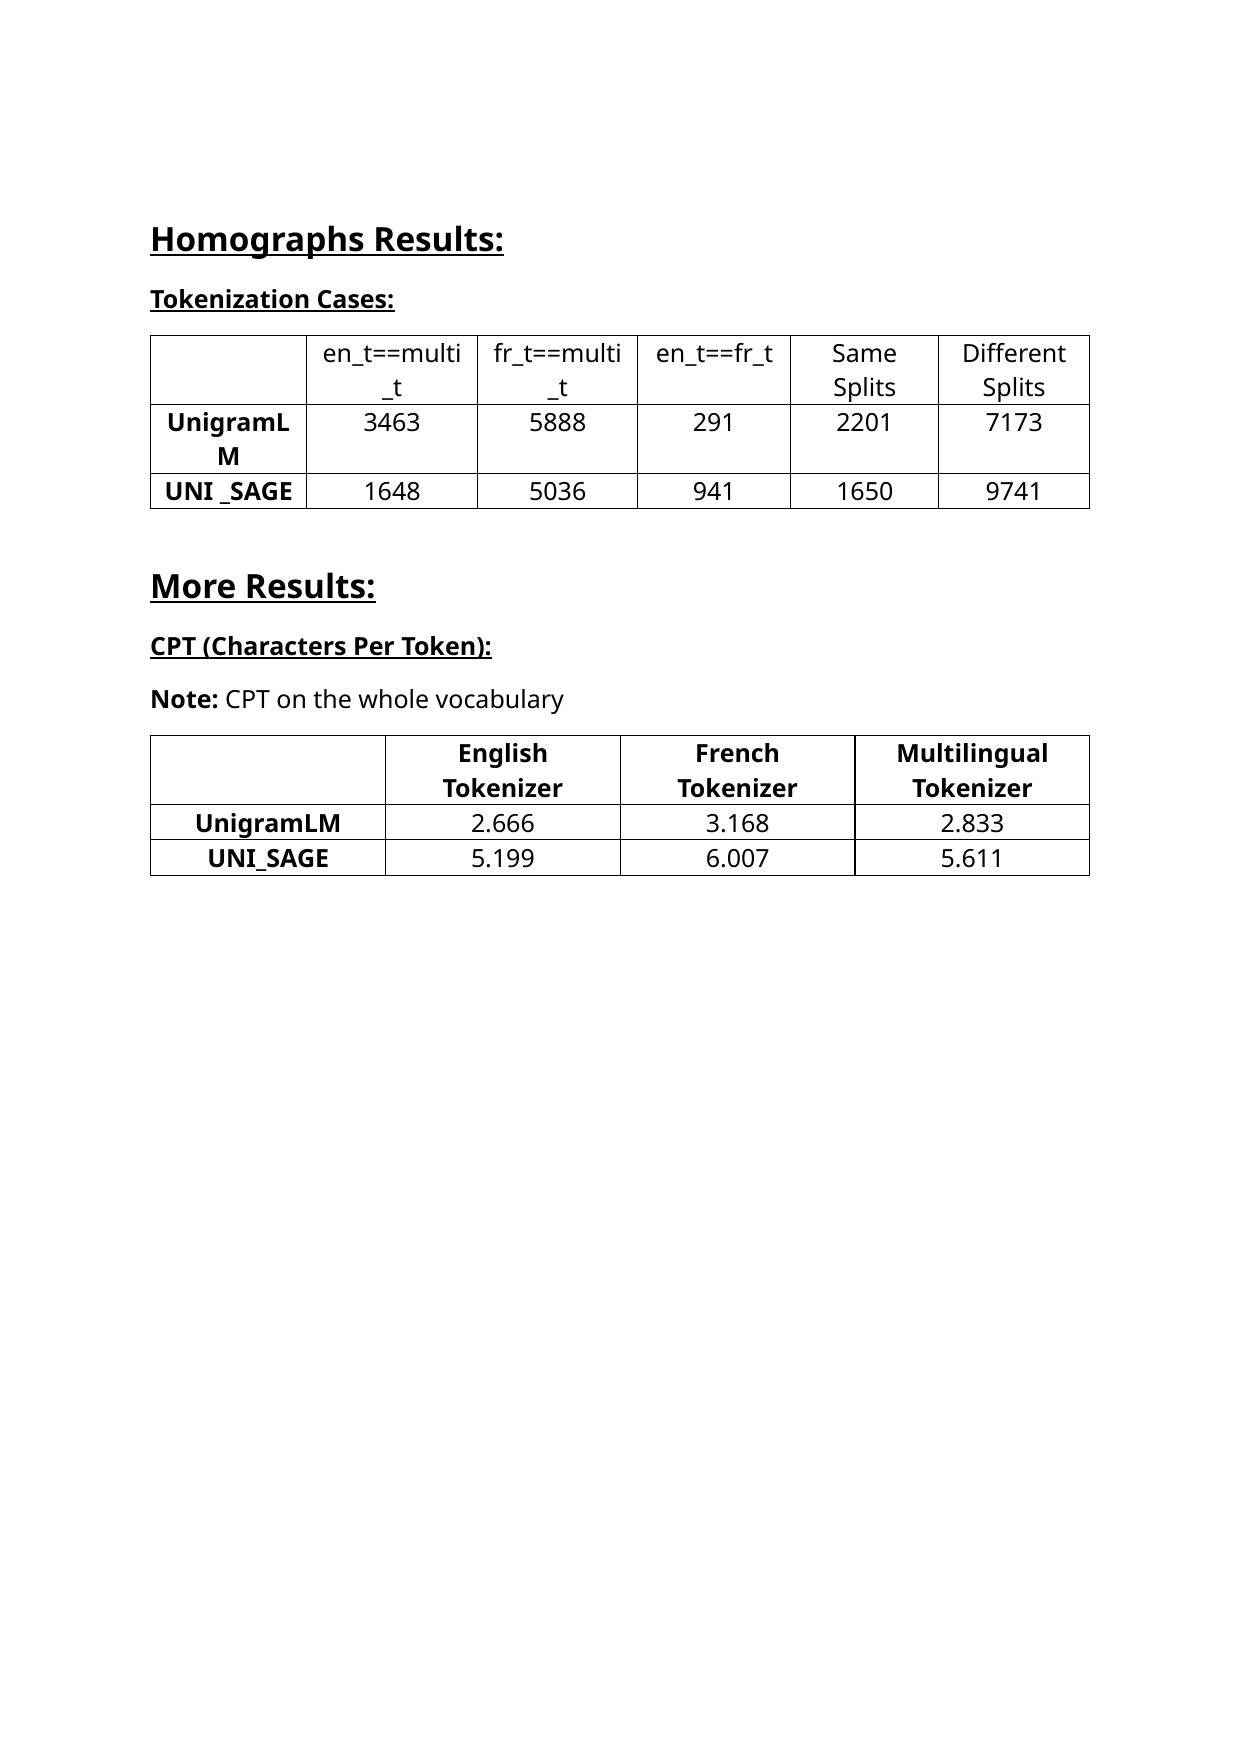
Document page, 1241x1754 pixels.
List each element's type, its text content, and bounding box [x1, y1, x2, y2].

table_cell 9741 [939, 474, 1089, 508]
table_cell 2.833 [856, 805, 1089, 839]
text CPT (Characters Per Token): [150, 628, 1090, 662]
table_header fr_t==multi_t [478, 336, 637, 404]
table_header en_t==fr_t [638, 336, 790, 404]
table_cell 1650 [791, 474, 938, 508]
table_header Different Splits [939, 336, 1089, 404]
table_cell 5.199 [386, 840, 620, 874]
table_cell UnigramLM [151, 405, 306, 473]
table_header en_t==multi_t [307, 336, 477, 404]
table_cell 5036 [478, 474, 637, 508]
table_cell 5.611 [856, 840, 1089, 874]
table_cell UNI_SAGE [151, 840, 385, 874]
table_cell 2.666 [386, 805, 620, 839]
table_header French Tokenizer [621, 736, 854, 804]
table_cell 291 [638, 405, 790, 473]
table_cell 1648 [307, 474, 477, 508]
table_header Same Splits [791, 336, 938, 404]
table_header [151, 736, 385, 804]
table_cell UnigramLM [151, 805, 385, 839]
table_header [151, 336, 306, 404]
table_header English Tokenizer [386, 736, 620, 804]
text Note: CPT on the whole vocabulary [150, 682, 1090, 716]
table_cell UNI _SAGE [151, 474, 306, 508]
table_cell 5888 [478, 405, 637, 473]
table_cell 3.168 [621, 805, 854, 839]
table_cell 7173 [939, 405, 1089, 473]
table_cell 6.007 [621, 840, 854, 874]
text Tokenization Cases: [150, 281, 1090, 315]
table_cell 2201 [791, 405, 938, 473]
text Homographs Results: [150, 216, 1090, 261]
text More Results: [150, 563, 1090, 608]
table_cell 3463 [307, 405, 477, 473]
table_cell 941 [638, 474, 790, 508]
table_header Multilingual Tokenizer [856, 736, 1089, 804]
